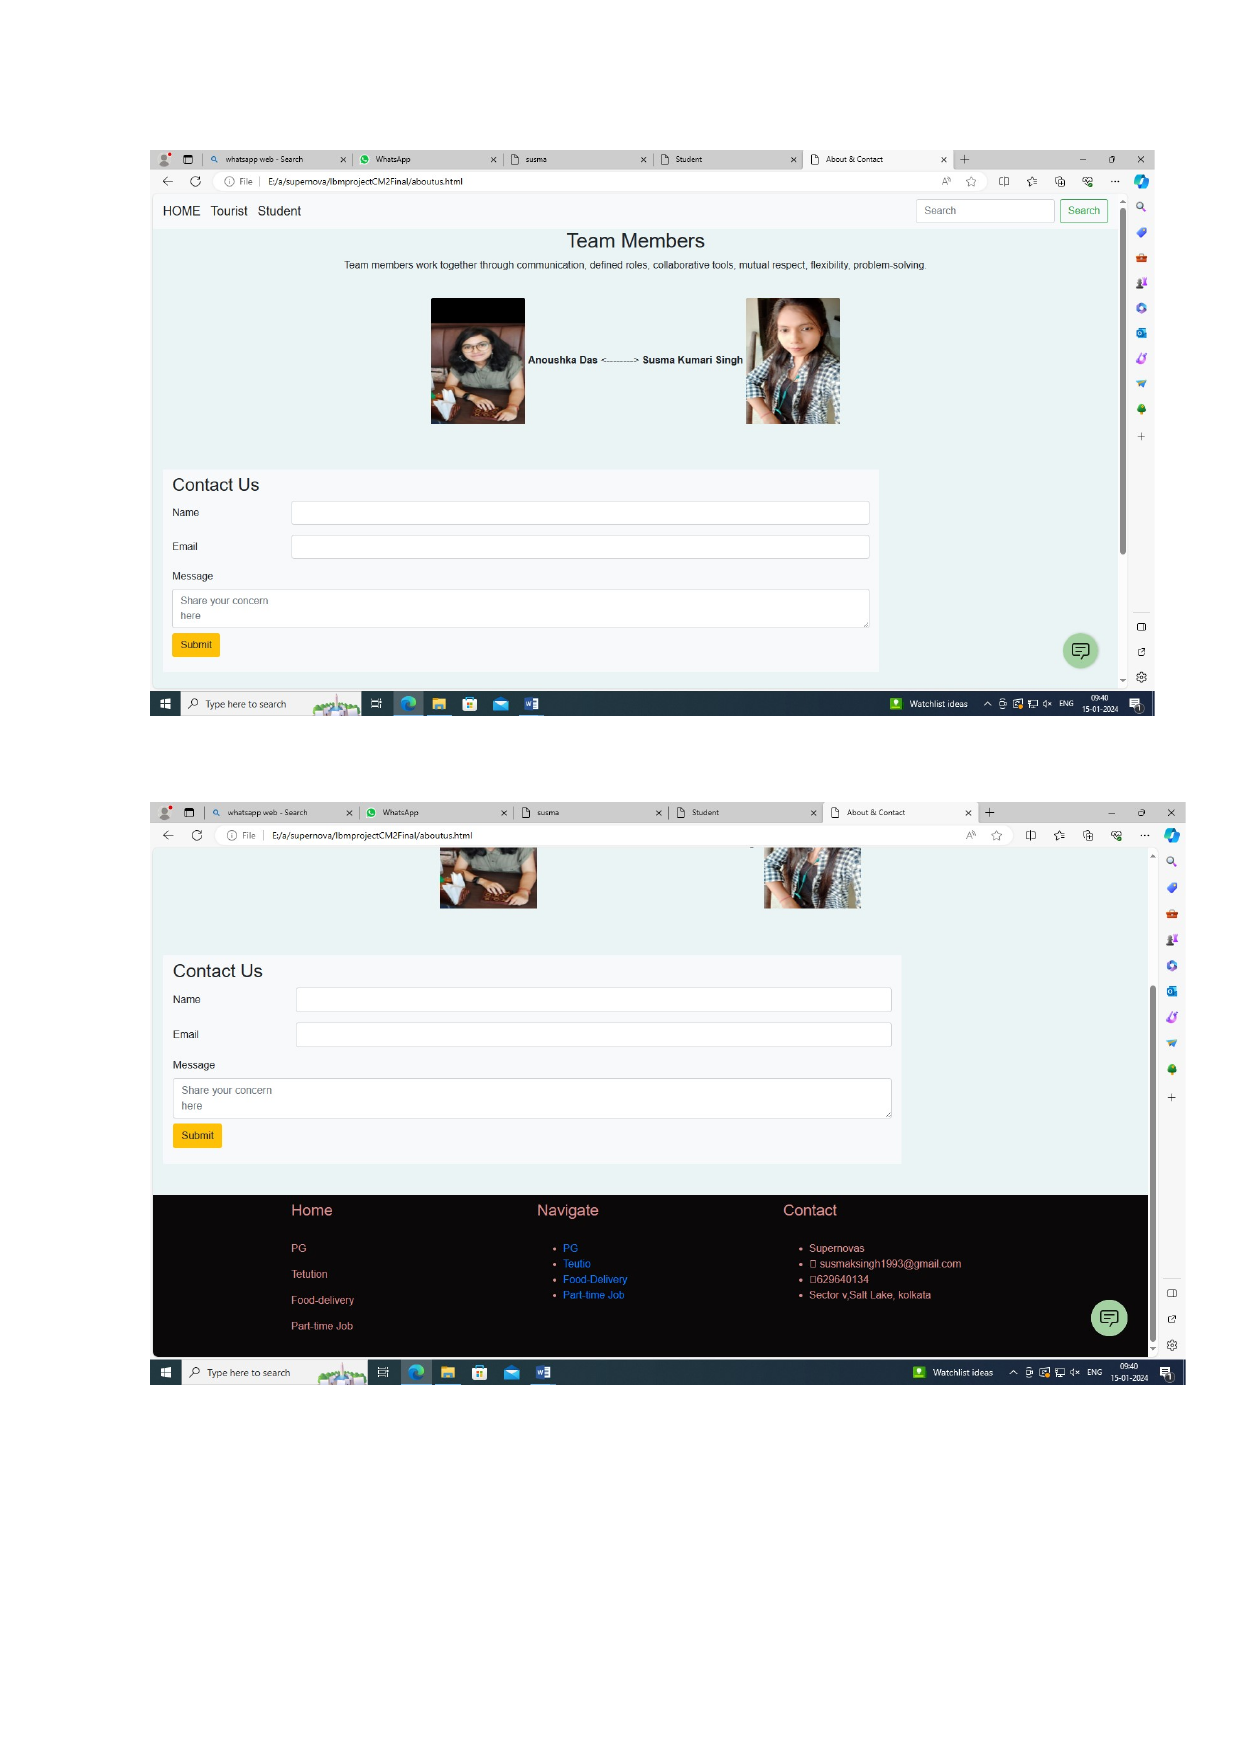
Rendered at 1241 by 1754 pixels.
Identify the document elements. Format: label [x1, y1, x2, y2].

picture [150, 802, 1186, 1385]
picture [150, 150, 1155, 716]
